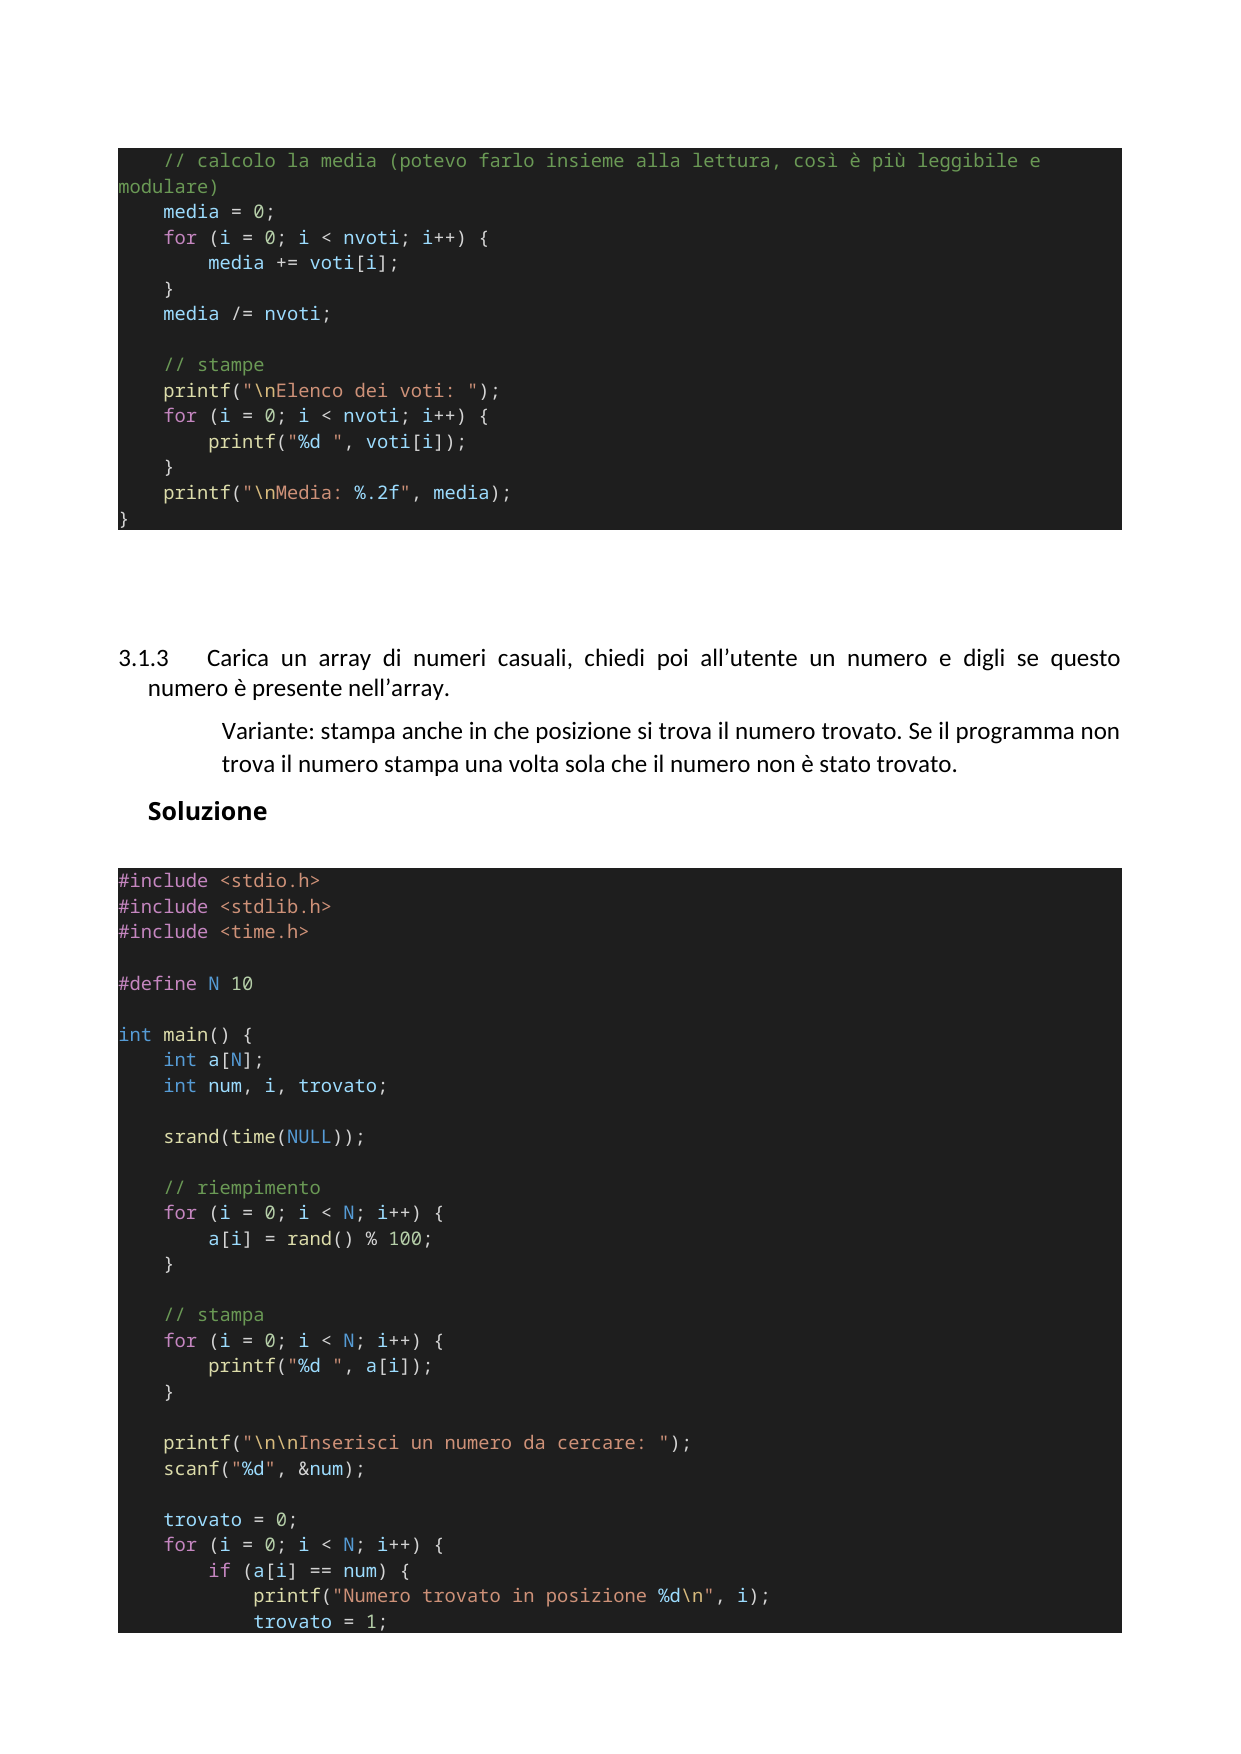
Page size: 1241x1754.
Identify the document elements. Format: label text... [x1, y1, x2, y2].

text // stampa [118, 1302, 1122, 1327]
text media /= nvoti; [118, 301, 1122, 326]
text // stampe [118, 352, 1122, 377]
subtitle Carica un array di numeri casuali, chiedi poi all’utente un numero e digli se questo numero è presente nell’array. [118, 642, 1122, 703]
text } [118, 505, 1122, 530]
text for (i = 0; i < N; i++) { [118, 1327, 1122, 1353]
text int main() { [118, 1021, 1122, 1046]
text media += voti[i]; [118, 250, 1122, 275]
text } [118, 454, 1122, 479]
text srand(time(NULL)); [118, 1123, 1122, 1148]
text trovato = 0; [118, 1506, 1122, 1531]
text } [118, 275, 1122, 301]
text for (i = 0; i < nvoti; i++) { [118, 403, 1122, 428]
text // calcolo la media (potevo farlo insieme alla lettura, così è più leggibile e modulare) [118, 148, 1122, 199]
subtitle Soluzione [148, 793, 1122, 828]
text Variante: stampa anche in che posizione si trova il numero trovato. Se il programma non trova il numero stampa una volta sola che il numero non è stato trovato. [222, 715, 1122, 779]
text trovato = 1; [118, 1608, 1122, 1633]
text for (i = 0; i < N; i++) { [118, 1199, 1122, 1225]
text } [118, 1251, 1122, 1276]
text // riempimento [118, 1174, 1122, 1199]
text if (a[i] == num) { [118, 1557, 1122, 1582]
text printf("\n\nInserisci un numero da cercare: "); [118, 1429, 1122, 1455]
text } [118, 1378, 1122, 1404]
text media = 0; [118, 199, 1122, 224]
text for (i = 0; i < N; i++) { [118, 1531, 1122, 1557]
text #include <stdio.h> [118, 868, 1122, 893]
text #include <time.h> [118, 919, 1122, 944]
text printf("%d ", voti[i]); [118, 428, 1122, 454]
text printf("\nMedia: %.2f", media); [118, 479, 1122, 505]
text #include <stdlib.h> [118, 893, 1122, 919]
text scanf("%d", &num); [118, 1455, 1122, 1480]
text printf("%d ", a[i]); [118, 1353, 1122, 1378]
text int a[N]; [118, 1046, 1122, 1072]
text printf("\nElenco dei voti: "); [118, 377, 1122, 403]
text #define N 10 [118, 970, 1122, 995]
text int num, i, trovato; [118, 1072, 1122, 1097]
text a[i] = rand() % 100; [118, 1225, 1122, 1251]
text for (i = 0; i < nvoti; i++) { [118, 224, 1122, 250]
text printf("Numero trovato in posizione %d\n", i); [118, 1582, 1122, 1608]
